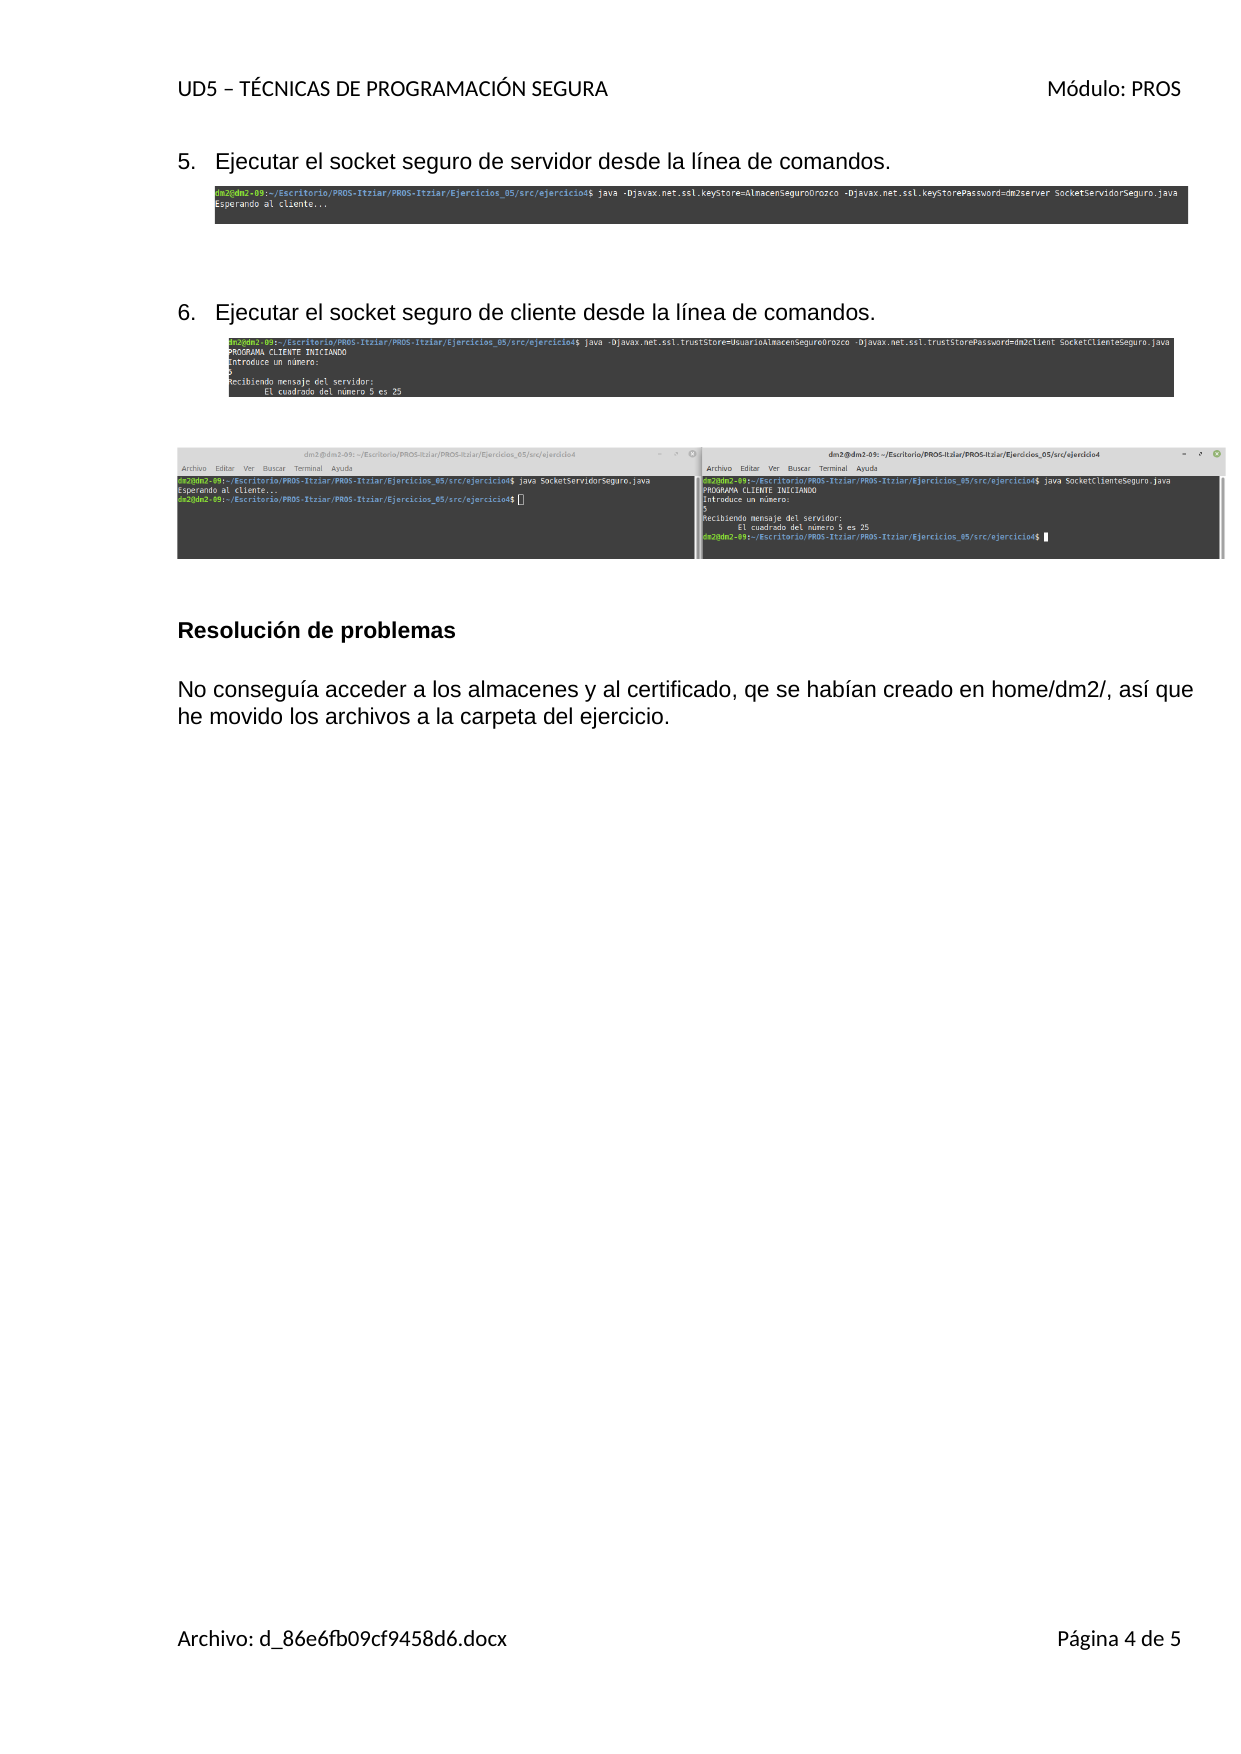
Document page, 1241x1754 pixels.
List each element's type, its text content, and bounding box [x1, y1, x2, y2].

text No conseguía acceder a los almacenes y al certificado, qe se habían creado en home/dm2/, así que he movido los archivos a la carpeta del ejercicio. [177, 676, 1226, 729]
picture [214, 186, 1189, 224]
text Resolución de problemas [177, 617, 1226, 643]
picture [228, 338, 1174, 397]
list Ejecutar el socket seguro de cliente desde la línea de comandos. [177, 299, 1122, 326]
picture [177, 447, 1226, 559]
list Ejecutar el socket seguro de servidor desde la línea de comandos. [177, 148, 1122, 174]
